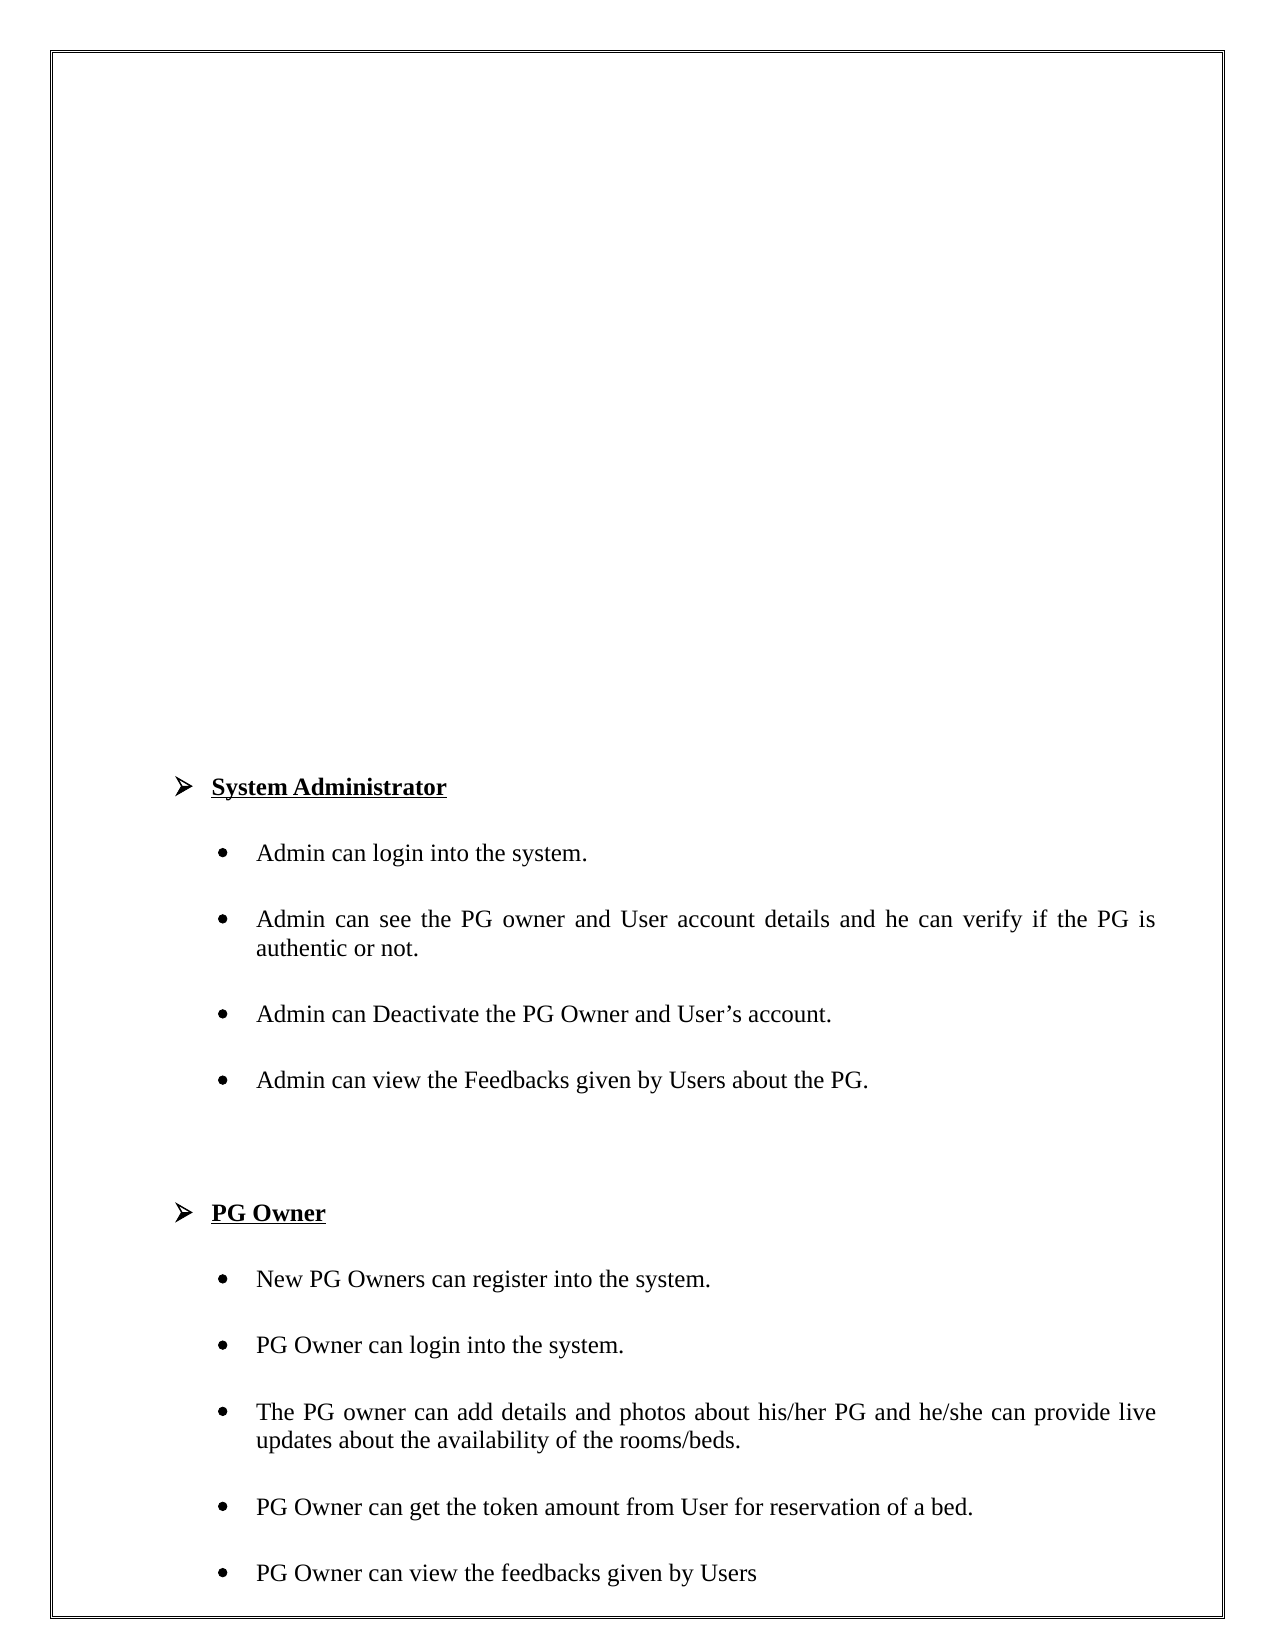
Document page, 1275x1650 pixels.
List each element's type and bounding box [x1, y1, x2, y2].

table_cell [65, 83, 1163, 1616]
